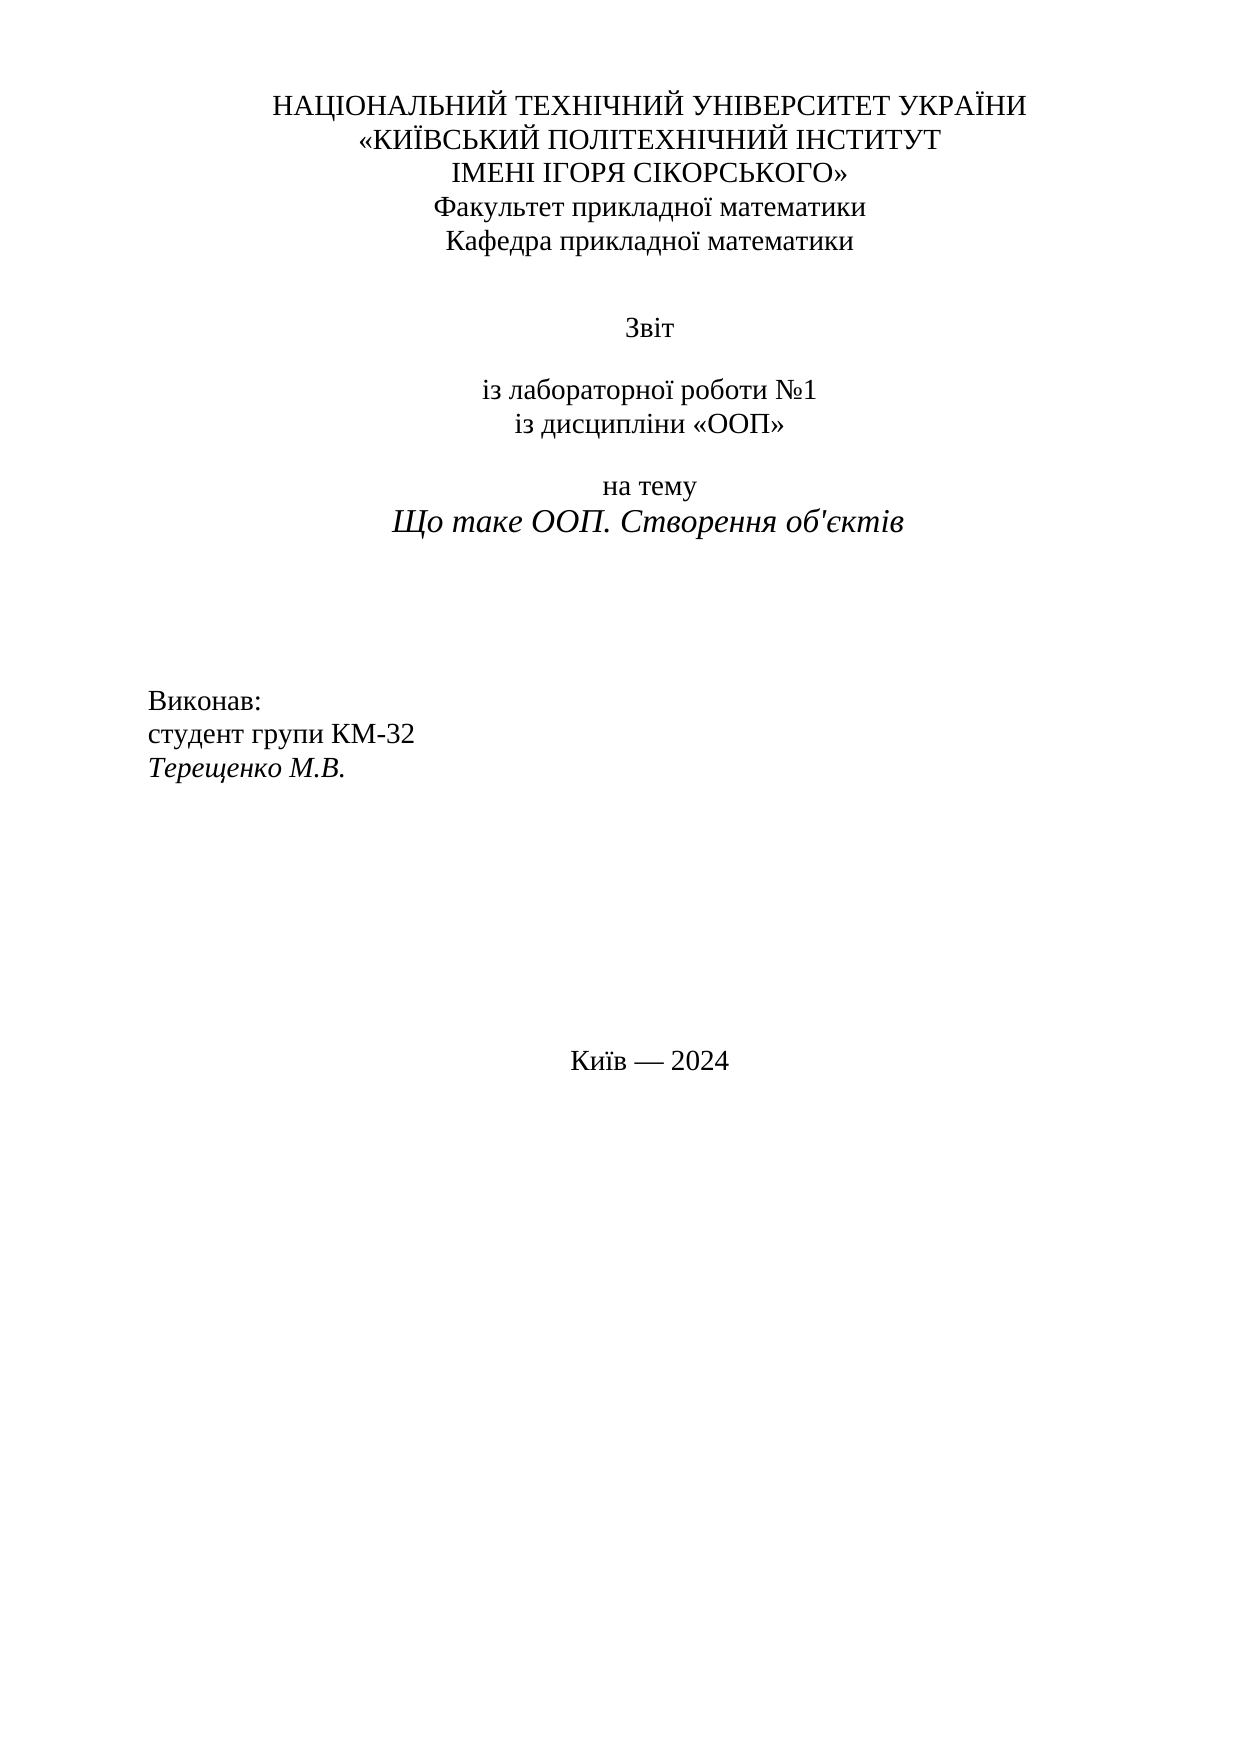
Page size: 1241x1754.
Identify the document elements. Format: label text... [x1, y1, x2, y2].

text студент групи КМ-32 [148, 717, 1152, 750]
text ІМЕНІ ІГОРЯ СІКОРСЬКОГО» [148, 156, 1152, 189]
text НАЦІОНАЛЬНИЙ ТЕХНІЧНИЙ УНІВЕРСИТЕТ УКРАЇНИ [148, 88, 1152, 122]
text на тему [148, 468, 1152, 502]
text Терещенко М.В. [148, 750, 1152, 784]
text Виконав: [148, 683, 1152, 717]
text Звіт [148, 310, 1152, 343]
text Кафедра прикладної математики [148, 223, 1152, 256]
text Київ — 2024 [148, 1043, 1152, 1076]
text із дисципліни «ООП» [148, 406, 1152, 439]
text «КИЇВСЬКИЙ ПОЛІТЕХНІЧНИЙ ІНСТИТУТ [148, 122, 1152, 156]
text Факультет прикладної математики [148, 189, 1152, 223]
text Що таке ООП. Створення об'єктів [148, 502, 1152, 683]
text із лабораторної роботи №1 [148, 372, 1152, 406]
